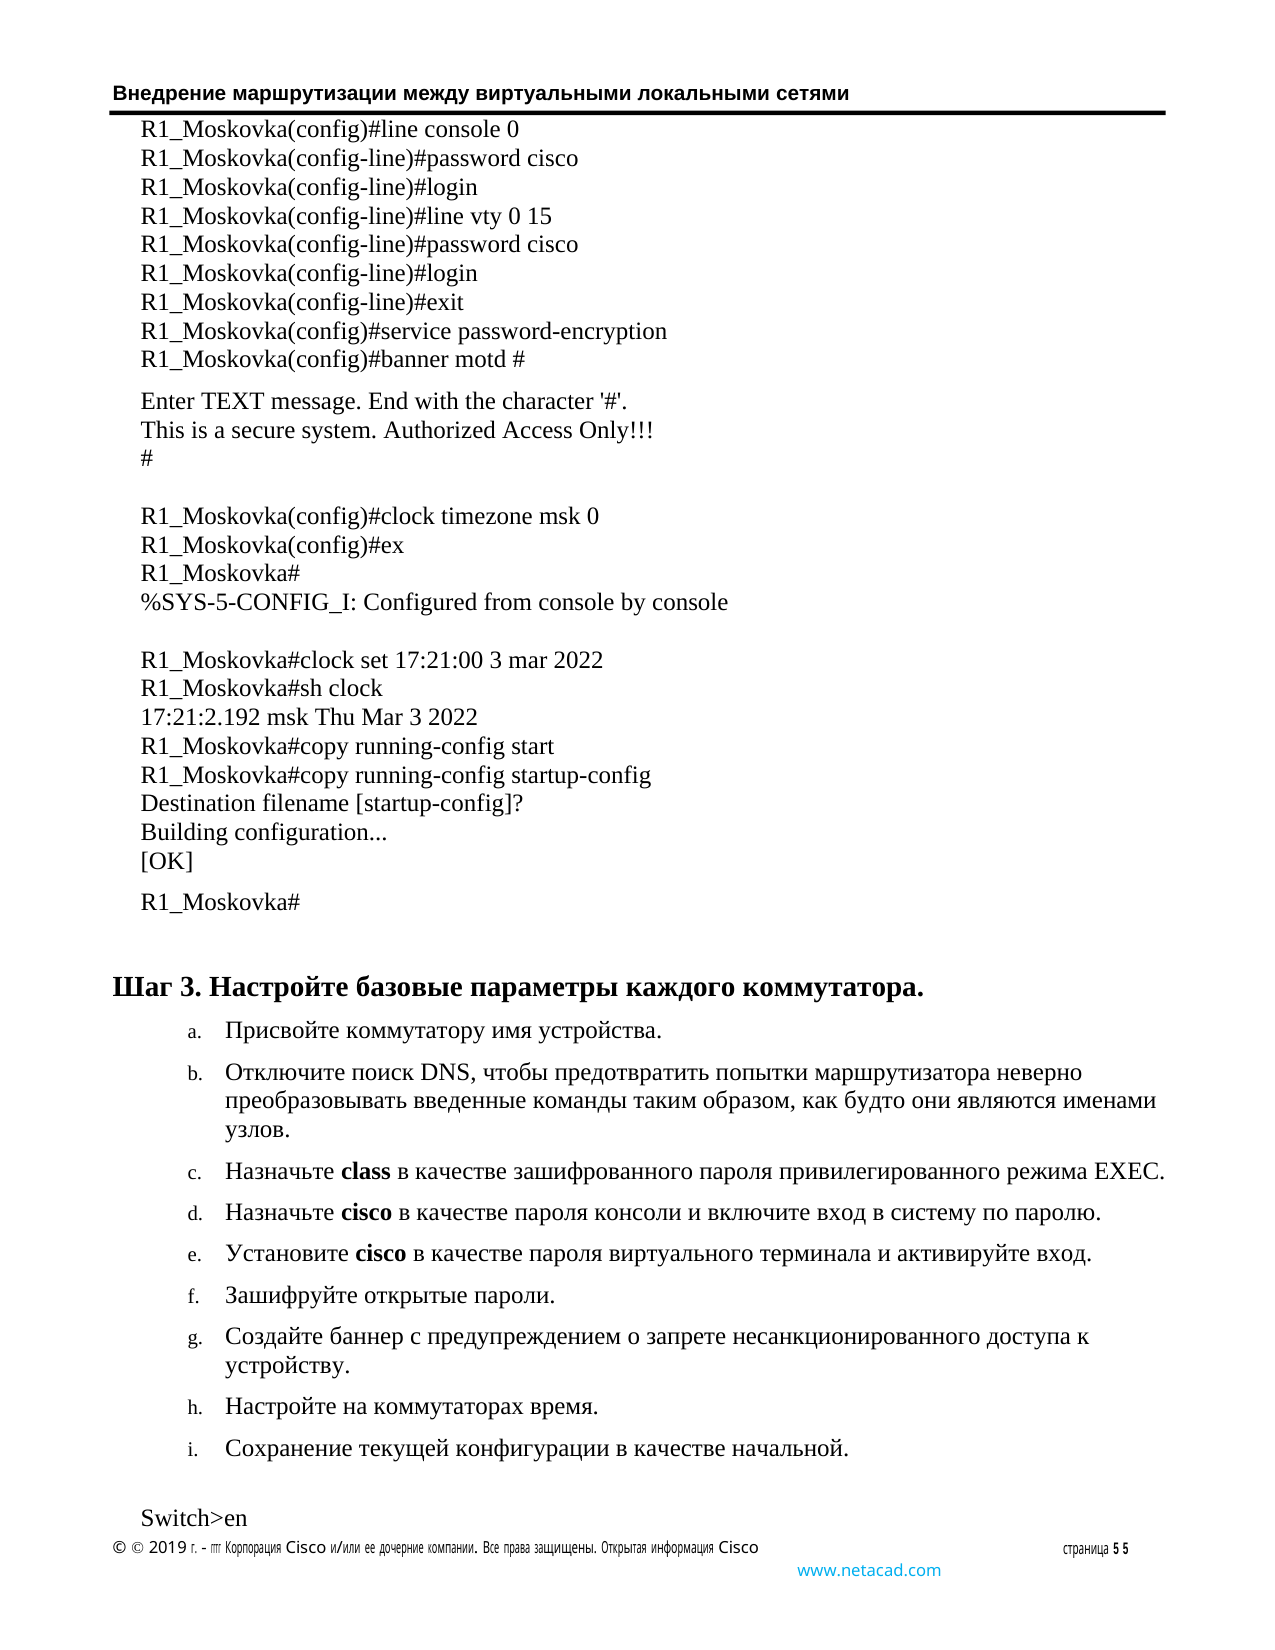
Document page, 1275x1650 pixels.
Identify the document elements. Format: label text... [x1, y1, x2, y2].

text R1_Moskovka#copy running-config start [140, 731, 1173, 760]
text R1_Moskovka(config)#clock timezone msk 0 [140, 501, 1173, 530]
text Switch>en [140, 1503, 1173, 1531]
text This is a secure system. Authorized Access Only!!! [140, 415, 1173, 443]
text R1_Moskovka(config-line)#login [140, 258, 1173, 287]
text # [140, 443, 1173, 472]
list Создайте баннер с предупреждением о запрете несанкционированного доступа к устройству. [187, 1321, 1173, 1379]
text R1_Moskovka(config-line)#password cisco [140, 143, 1173, 172]
text R1_Moskovka(config-line)#exit [140, 287, 1173, 316]
text R1_Moskovka(config)#banner motd # [140, 344, 1173, 373]
text Building configuration... [140, 817, 1173, 846]
text Destination filename [startup-config]? [140, 788, 1173, 817]
list Назначьте class в качестве зашифрованного пароля привилегированного режима EXEC. [187, 1156, 1173, 1184]
list Присвойте коммутатору имя устройства. [187, 1016, 1173, 1044]
list Сохранение текущей конфигурации в качестве начальной. [187, 1433, 1173, 1461]
list Зашифруйте открытые пароли. [187, 1280, 1173, 1308]
list Назначьте cisco в качестве пароля консоли и включите вход в систему по паролю. [187, 1197, 1173, 1226]
text R1_Moskovka(config-line)#login [140, 172, 1173, 201]
text R1_Moskovka(config)#line console 0 [140, 114, 1173, 143]
text R1_Moskovka#clock set 17:21:00 3 mar 2022 [140, 645, 1173, 673]
text R1_Moskovka#sh clock [140, 673, 1173, 702]
text R1_Moskovka#copy running-config startup-config [140, 760, 1173, 788]
subtitle Шаг 3. Настройте базовые параметры каждого коммутатора. [112, 969, 1173, 1003]
text Enter TEXT message. End with the character '#'. [140, 386, 1173, 415]
text %SYS-5-CONFIG_I: Configured from console by console [140, 587, 1173, 616]
list Установите cisco в качестве пароля виртуального терминала и активируйте вход. [187, 1238, 1173, 1267]
list Отключите поиск DNS, чтобы предотвратить попытки маршрутизатора неверно преобразовывать введенные команды таким образом, как будто они являются именами узлов. [187, 1057, 1173, 1143]
text R1_Moskovka(config-line)#password cisco [140, 229, 1173, 258]
text R1_Moskovka# [140, 887, 1173, 916]
text R1_Moskovka# [140, 558, 1173, 587]
list Настройте на коммутаторах время. [187, 1391, 1173, 1420]
text R1_Moskovka(config)#service password-encryption [140, 316, 1173, 344]
text 17:21:2.192 msk Thu Mar 3 2022 [140, 702, 1173, 731]
text R1_Moskovka(config-line)#line vty 0 15 [140, 201, 1173, 229]
text R1_Moskovka(config)#ex [140, 530, 1173, 558]
text [OK] [140, 846, 1173, 875]
